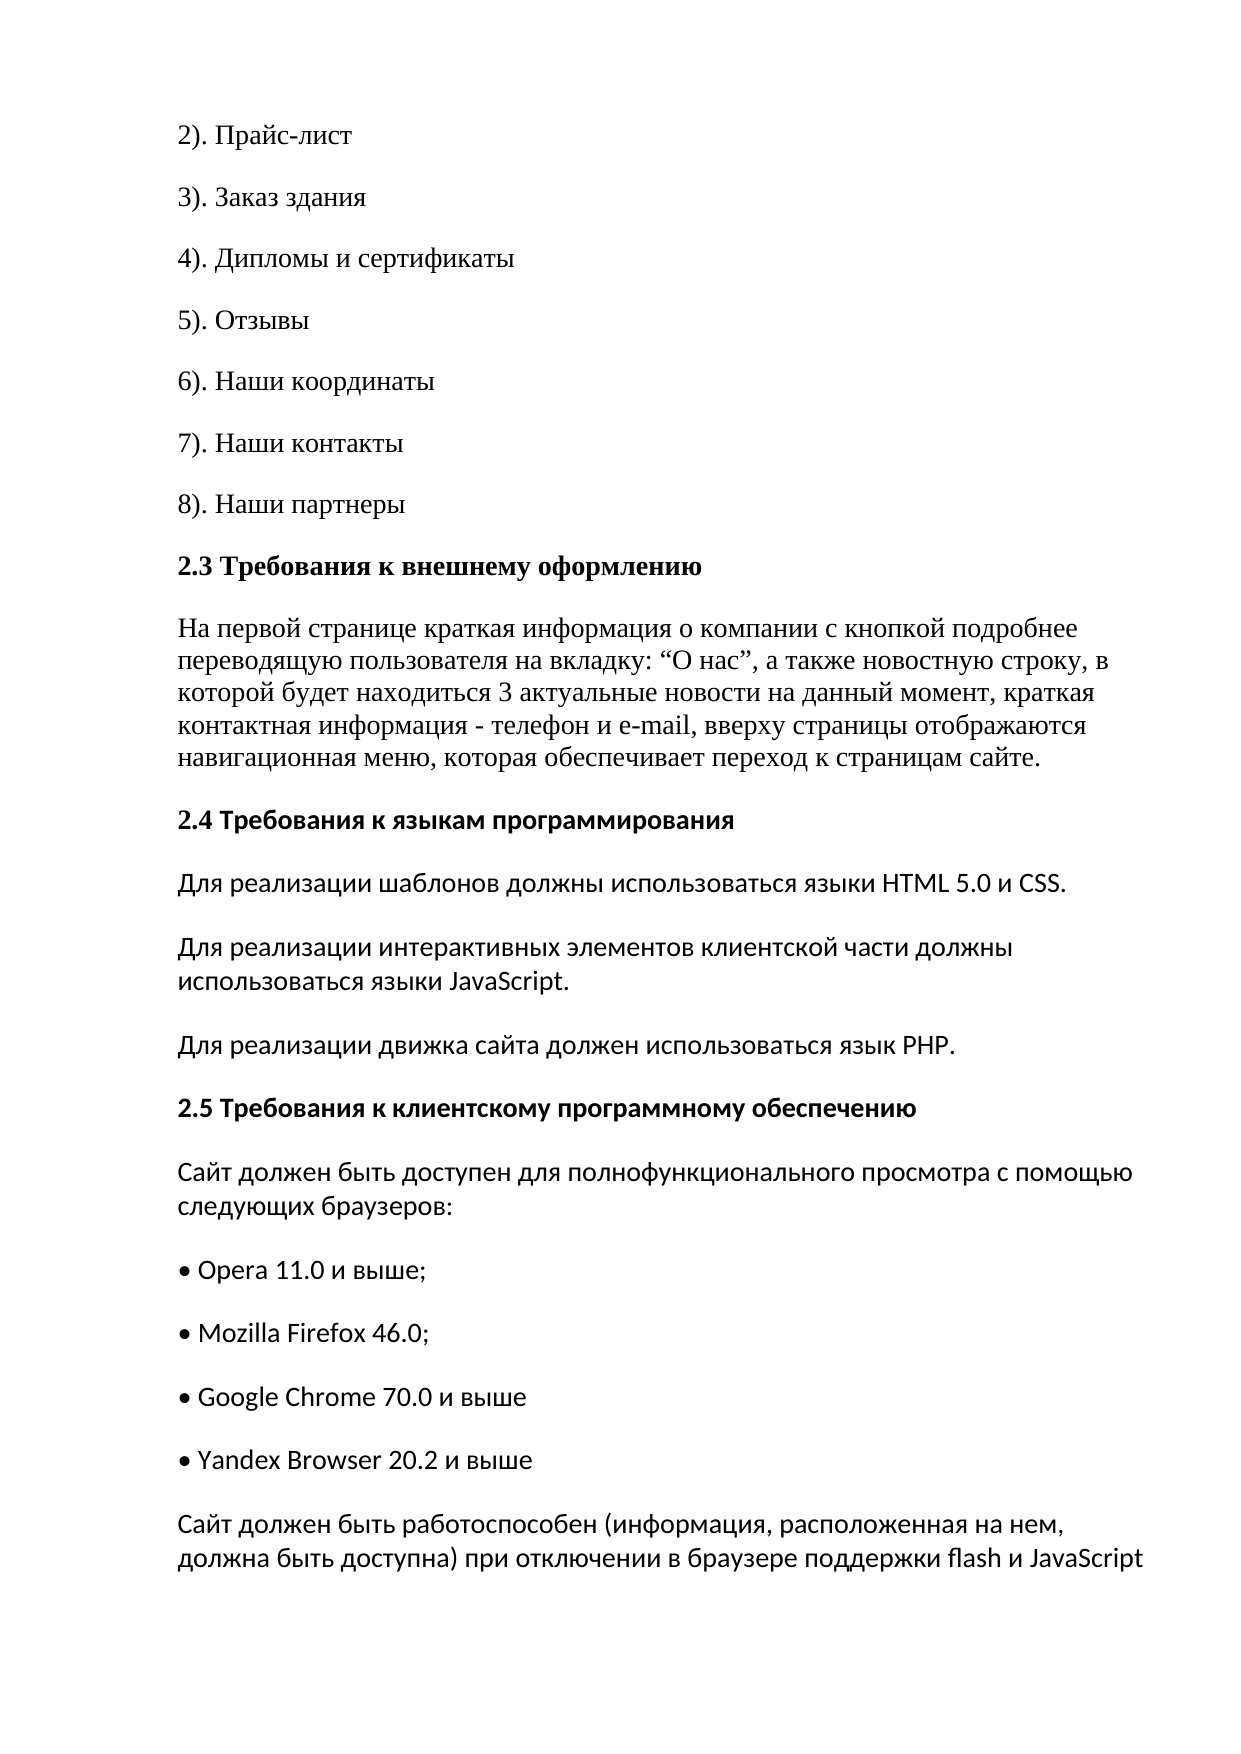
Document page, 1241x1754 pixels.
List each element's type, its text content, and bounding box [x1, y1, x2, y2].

text 4). Дипломы и сертификаты [177, 303, 1152, 335]
text Для реализации интерактивных элементов клиентской части должны использоваться языки JavaScript. [177, 990, 1152, 1059]
text 7). Наши контакты [177, 487, 1152, 520]
text На первой странице краткая информация о компании с кнопкой подробнее переводящую пользователя на вкладку: “О нас”, а также новостную строку, в которой будет находиться 3 актуальные новости на данный момент, краткая контактная информация - телефон и e-mail, вверху страницы отображаются навигационная меню, которая обеспечивает переход к страницам сайте. [177, 672, 1152, 834]
text 2.5 Требования к клиентскому программному обеспечению [177, 1152, 1152, 1186]
text 1). Примеры наших работ [177, 118, 1152, 151]
text Для реализации движка сайта должен использоваться язык PHP. [177, 1088, 1152, 1123]
text 2.3 Требования к внешнему оформлению [177, 611, 1152, 643]
text Для реализации шаблонов должны использоваться языки HTML 5.0 и CSS. [177, 927, 1152, 961]
text • Mozilla Firefox 46.0; [177, 1377, 1152, 1411]
text 6). Наши координаты [177, 426, 1152, 458]
text 5). Отзывы [177, 364, 1152, 397]
text 8). Наши партнеры [177, 549, 1152, 581]
text • Google Chrome 70.0 и выше [177, 1440, 1152, 1475]
text 2). Прайс-лист [177, 180, 1152, 212]
text Сайт должен быть доступен для полнофункционального просмотра с помощью следующих браузеров: [177, 1215, 1152, 1284]
text • Opera 11.0 и выше; [177, 1313, 1152, 1348]
text • Yandex Browser 20.2 и выше [177, 1504, 1152, 1538]
text 3). Заказ здания [177, 241, 1152, 274]
text 2.4 Требования к языкам программирования [177, 863, 1152, 898]
